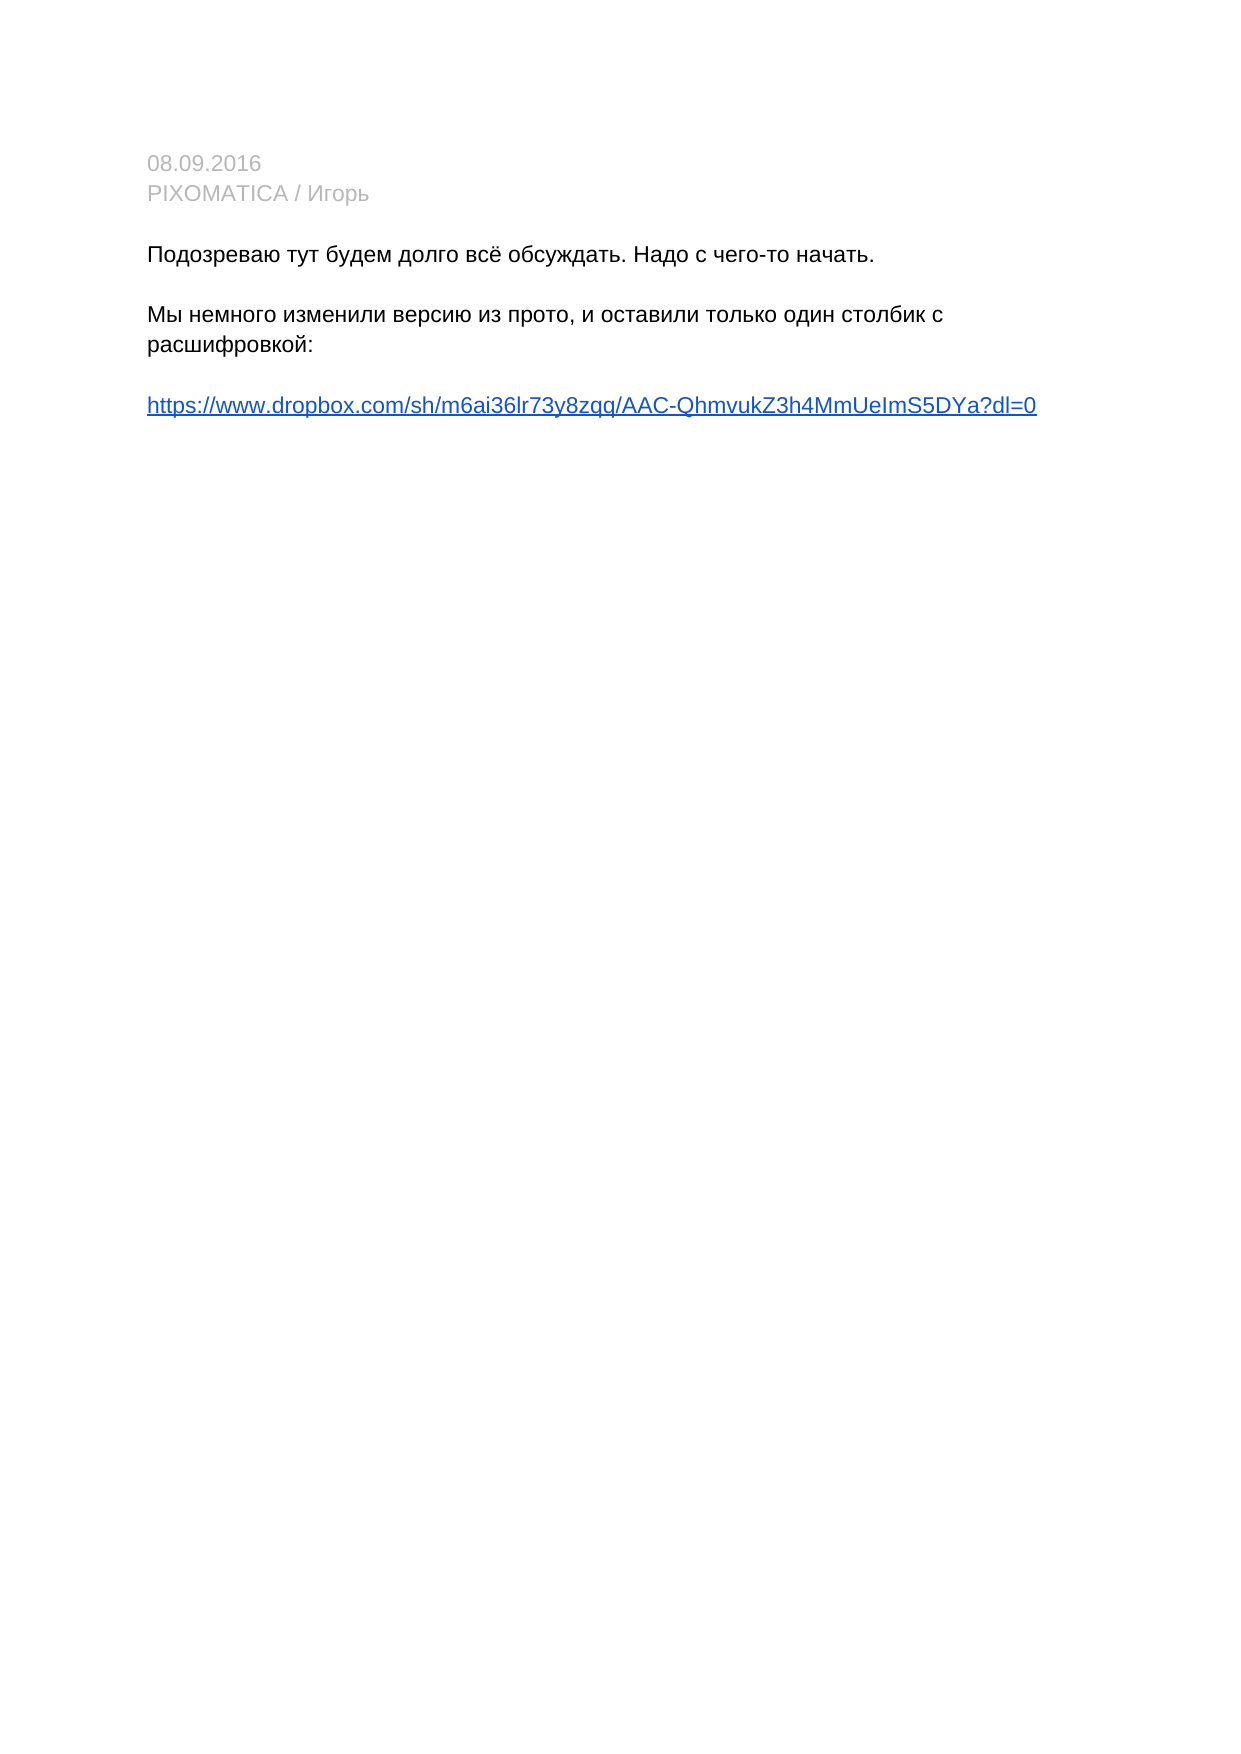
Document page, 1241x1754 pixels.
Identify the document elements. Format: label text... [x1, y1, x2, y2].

text Мы немного изменили версию из прото, и оставили только один столбик с расшифровкой: [147, 301, 1090, 358]
text https://www.dropbox.com/sh/m6ai36lr73y8zqq/AAC-QhmvukZ3h4MmUeImS5DYa?dl=0 [147, 392, 1090, 418]
text Подозреваю тут будем долго всё обсуждать. Надо с чего-то начать. [147, 241, 1090, 267]
text 08.09.2016 [147, 150, 1090, 176]
text PIXOMATICA / Игорь [147, 180, 1090, 207]
